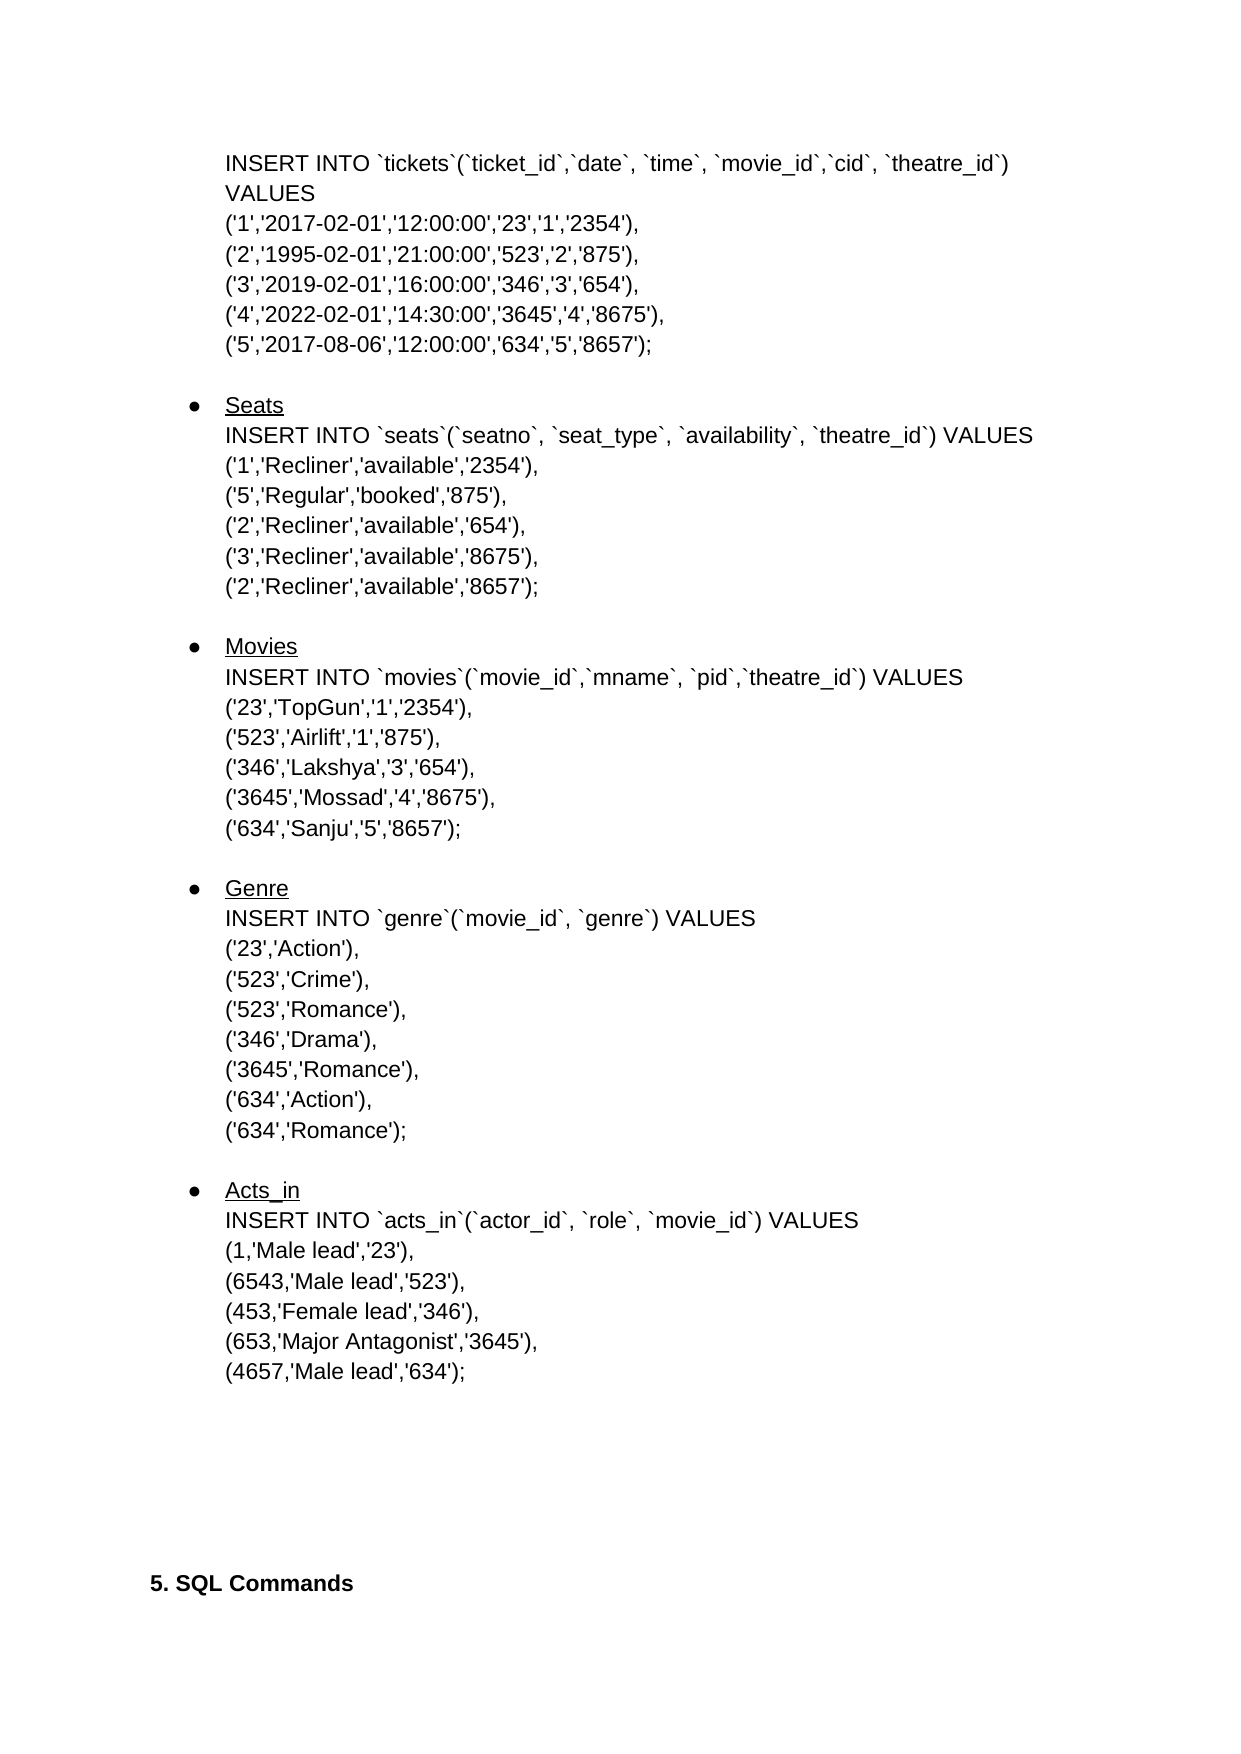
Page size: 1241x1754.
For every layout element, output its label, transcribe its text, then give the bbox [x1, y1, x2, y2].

text INSERT INTO `acts_in`(`actor_id`, `role`, `movie_id`) VALUES [225, 1207, 1090, 1234]
text ('4','2022-02-01','14:30:00','3645','4','8675'), [225, 301, 1090, 327]
text ('1','2017-02-01','12:00:00','23','1','2354'), [225, 210, 1090, 237]
text INSERT INTO `tickets`(`ticket_id`,`date`, `time`, `movie_id`,`cid`, `theatre_id`) VALUES [225, 150, 1090, 207]
text ('634','Action'), [225, 1086, 1090, 1113]
text ('523','Romance'), [225, 996, 1090, 1022]
text INSERT INTO `genre`(`movie_id`, `genre`) VALUES [225, 905, 1090, 932]
text ('523','Airlift','1','875'), [225, 724, 1090, 750]
list Acts_in [187, 1177, 1090, 1203]
list Genre [187, 875, 1090, 901]
text (1,'Male lead','23'), [225, 1237, 1090, 1264]
text ('1','Recliner','available','2354'), [225, 452, 1090, 478]
text (453,'Female lead','346'), [225, 1298, 1090, 1324]
text ('3645','Mossad','4','8675'), [225, 784, 1090, 811]
text ('2','Recliner','available','654'), [225, 512, 1090, 539]
text ('5','2017-08-06','12:00:00','634','5','8657'); [225, 331, 1090, 358]
text ('346','Drama'), [225, 1026, 1090, 1052]
list Seats [187, 392, 1090, 418]
text ('523','Crime'), [225, 966, 1090, 992]
text ('346','Lakshya','3','654'), [225, 754, 1090, 781]
text ('23','TopGun','1','2354'), [225, 694, 1090, 720]
text ('5','Regular','booked','875'), [225, 482, 1090, 509]
list Movies [187, 633, 1090, 660]
text ('2','1995-02-01','21:00:00','523','2','875'), [225, 241, 1090, 267]
text ('2','Recliner','available','8657'); [225, 573, 1090, 599]
text (4657,'Male lead','634'); [225, 1358, 1090, 1385]
text 5. SQL Commands [150, 1570, 1090, 1596]
text INSERT INTO `movies`(`movie_id`,`mname`, `pid`,`theatre_id`) VALUES [225, 663, 1090, 690]
text INSERT INTO `seats`(`seatno`, `seat_type`, `availability`, `theatre_id`) VALUES [225, 422, 1090, 448]
text ('634','Sanju','5','8657'); [225, 814, 1090, 841]
text ('3','Recliner','available','8675'), [225, 543, 1090, 569]
text ('23','Action'), [225, 935, 1090, 962]
text ('634','Romance'); [225, 1117, 1090, 1143]
text (653,'Major Antagonist','3645'), [225, 1328, 1090, 1354]
text (6543,'Male lead','523'), [225, 1268, 1090, 1294]
text ('3645','Romance'), [225, 1056, 1090, 1083]
text ('3','2019-02-01','16:00:00','346','3','654'), [225, 271, 1090, 297]
